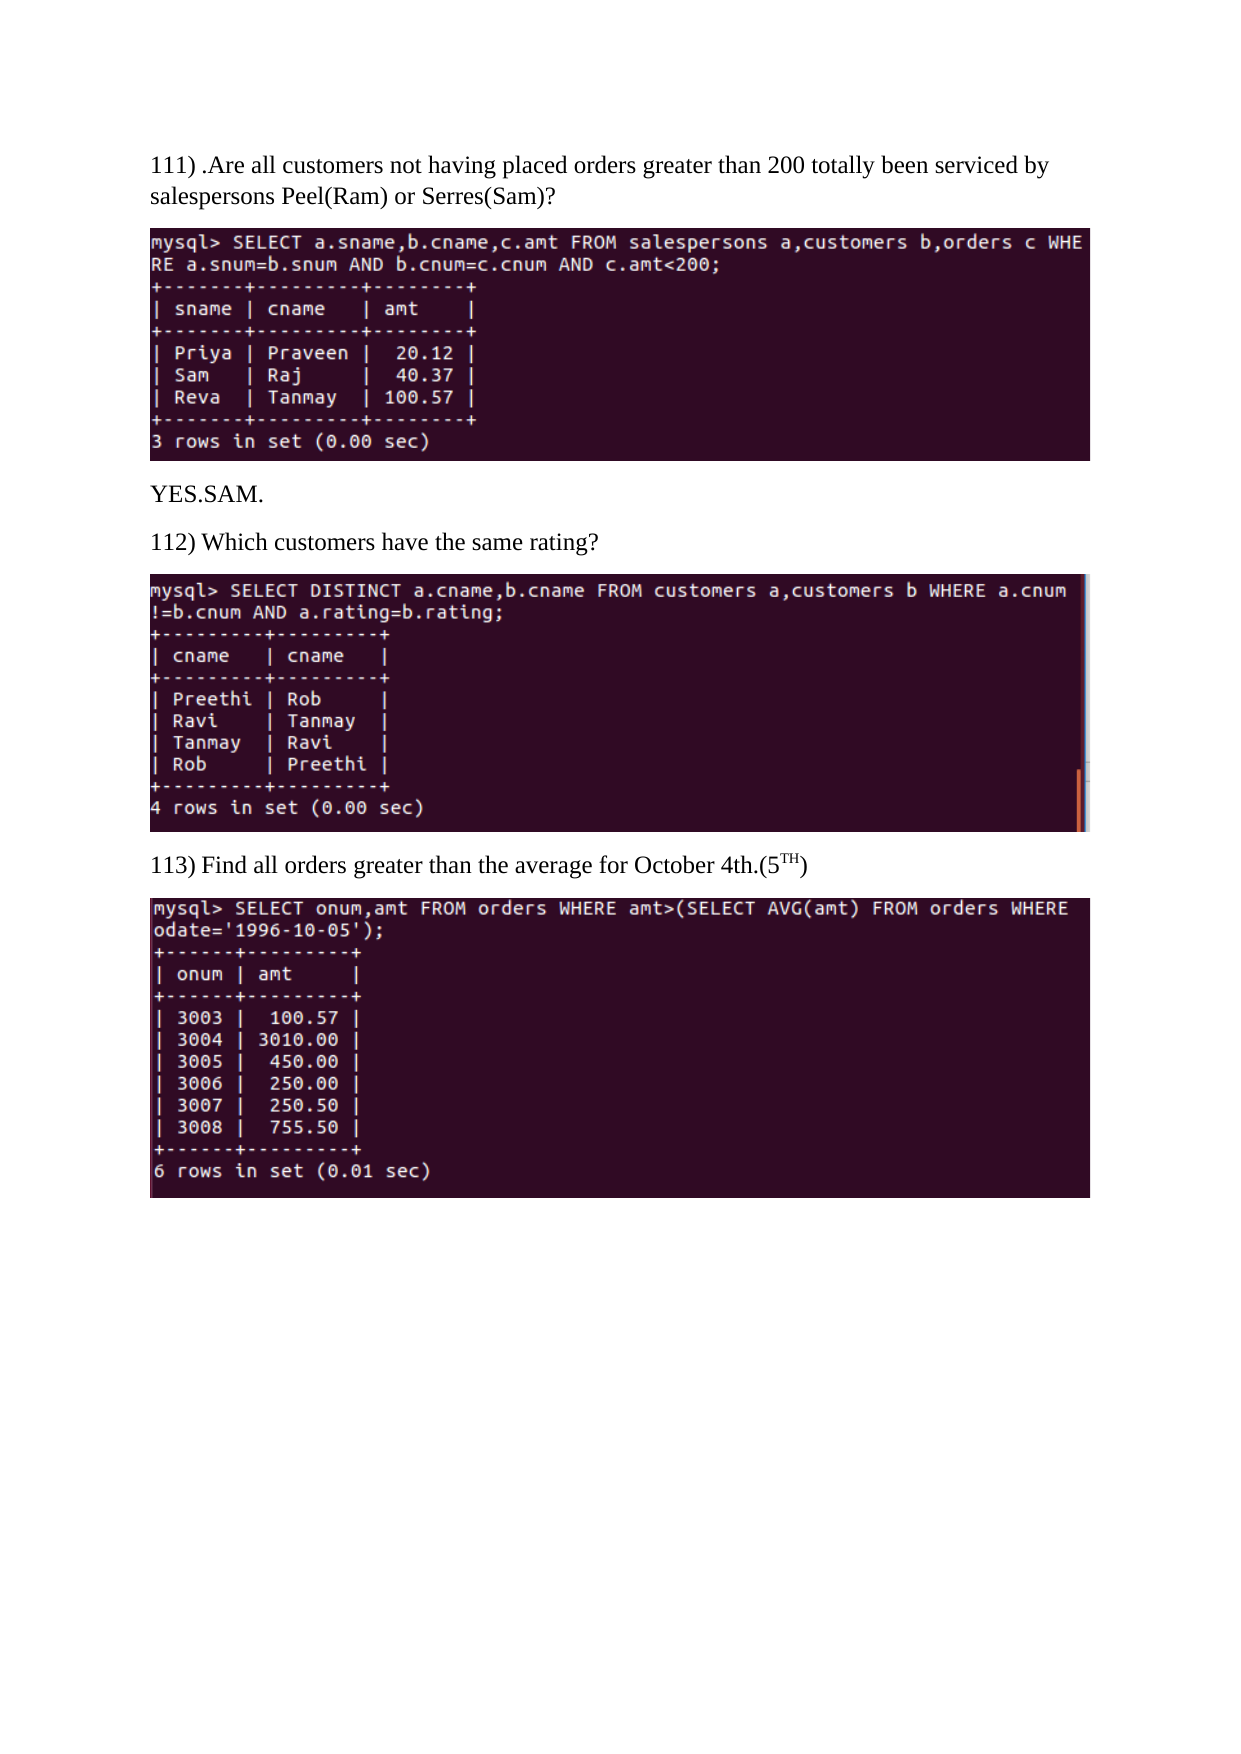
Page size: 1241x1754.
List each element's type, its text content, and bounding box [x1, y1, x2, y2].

text 113) Find all orders greater than the average for October 4th.(5TH) [150, 850, 1090, 879]
text YES.SAM. [150, 479, 1090, 508]
picture [150, 898, 1091, 1198]
picture [150, 228, 1091, 461]
text 112) Which customers have the same rating? [150, 527, 1090, 556]
text 111) .Are all customers not having placed orders greater than 200 totally been serviced by salespersons Peel(Ram) or Serres(Sam)? [150, 150, 1090, 210]
picture [150, 574, 1091, 832]
